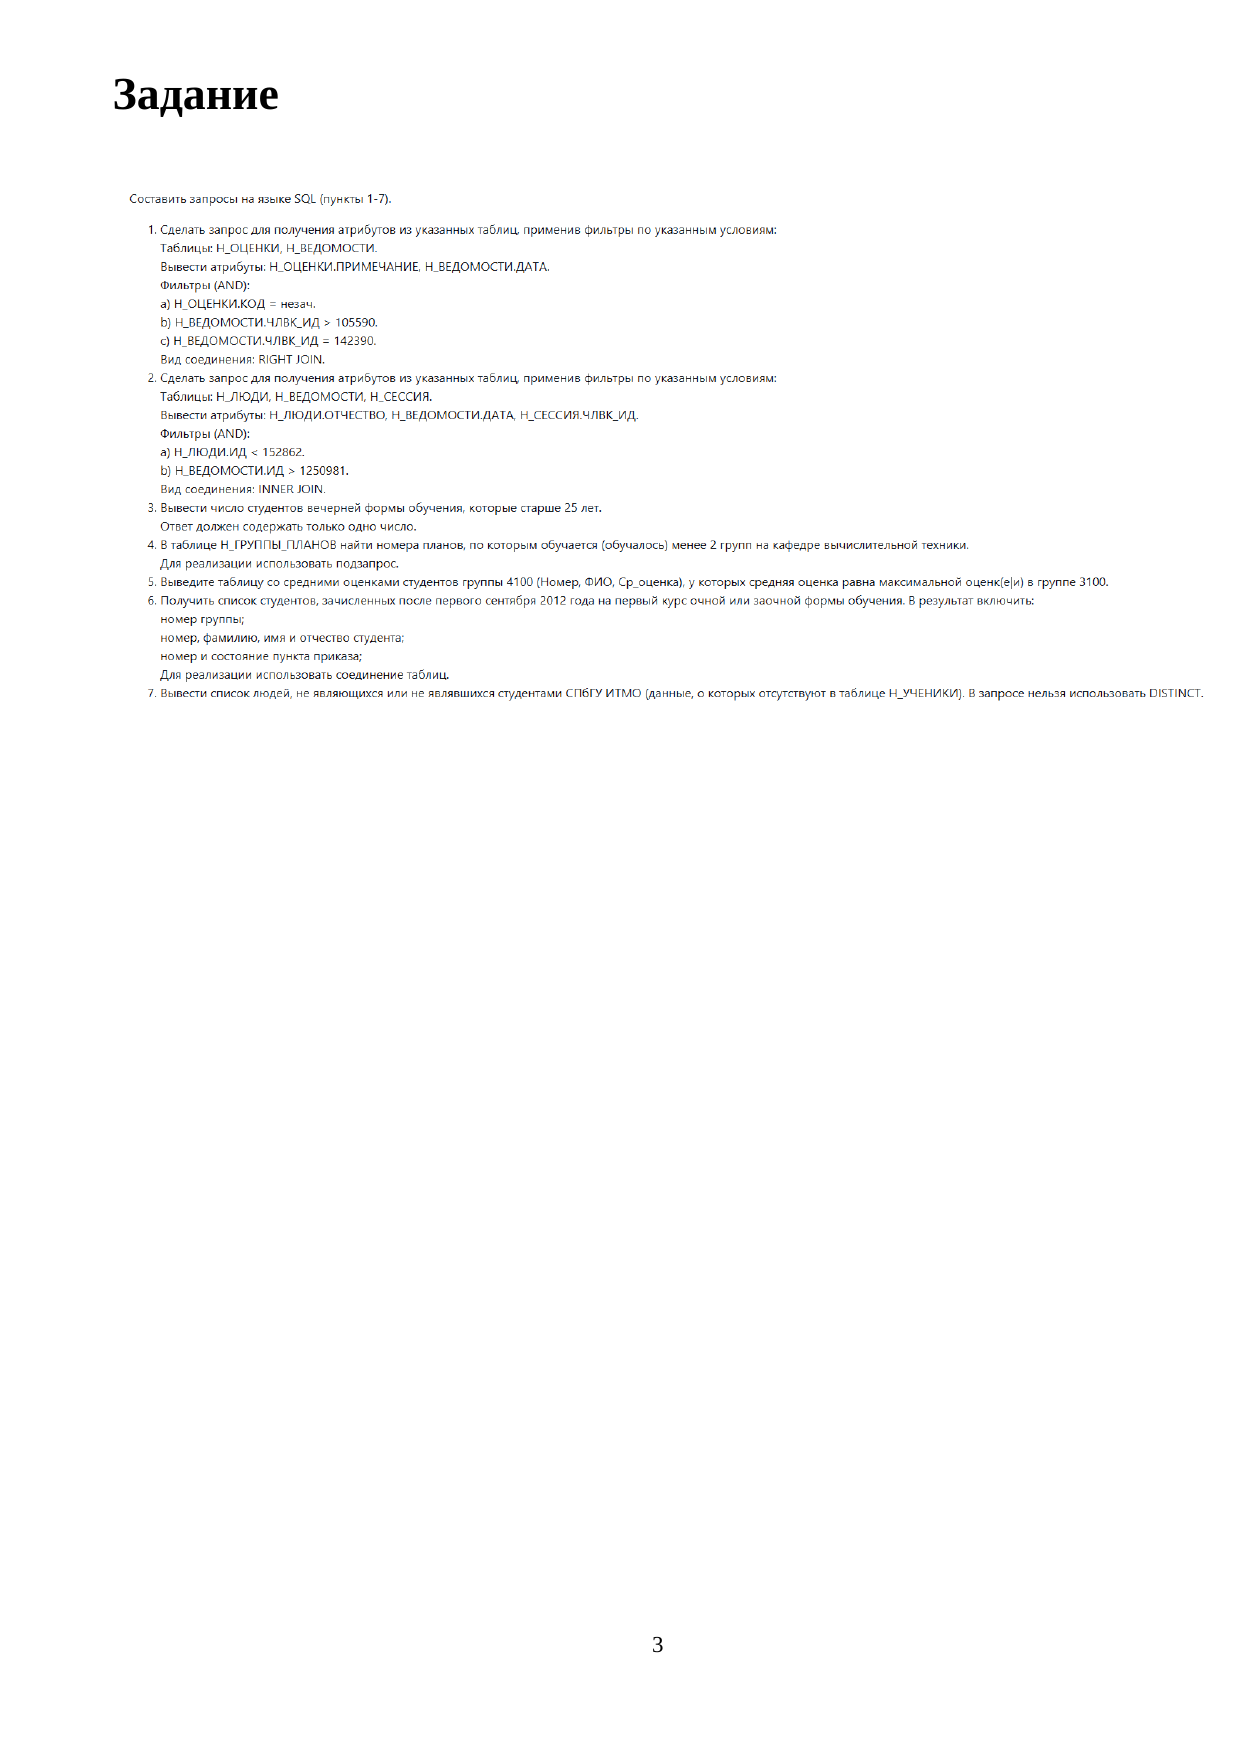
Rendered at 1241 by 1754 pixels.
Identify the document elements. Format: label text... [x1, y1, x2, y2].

subtitle Задание [112, 67, 1203, 119]
picture [112, 187, 1231, 717]
